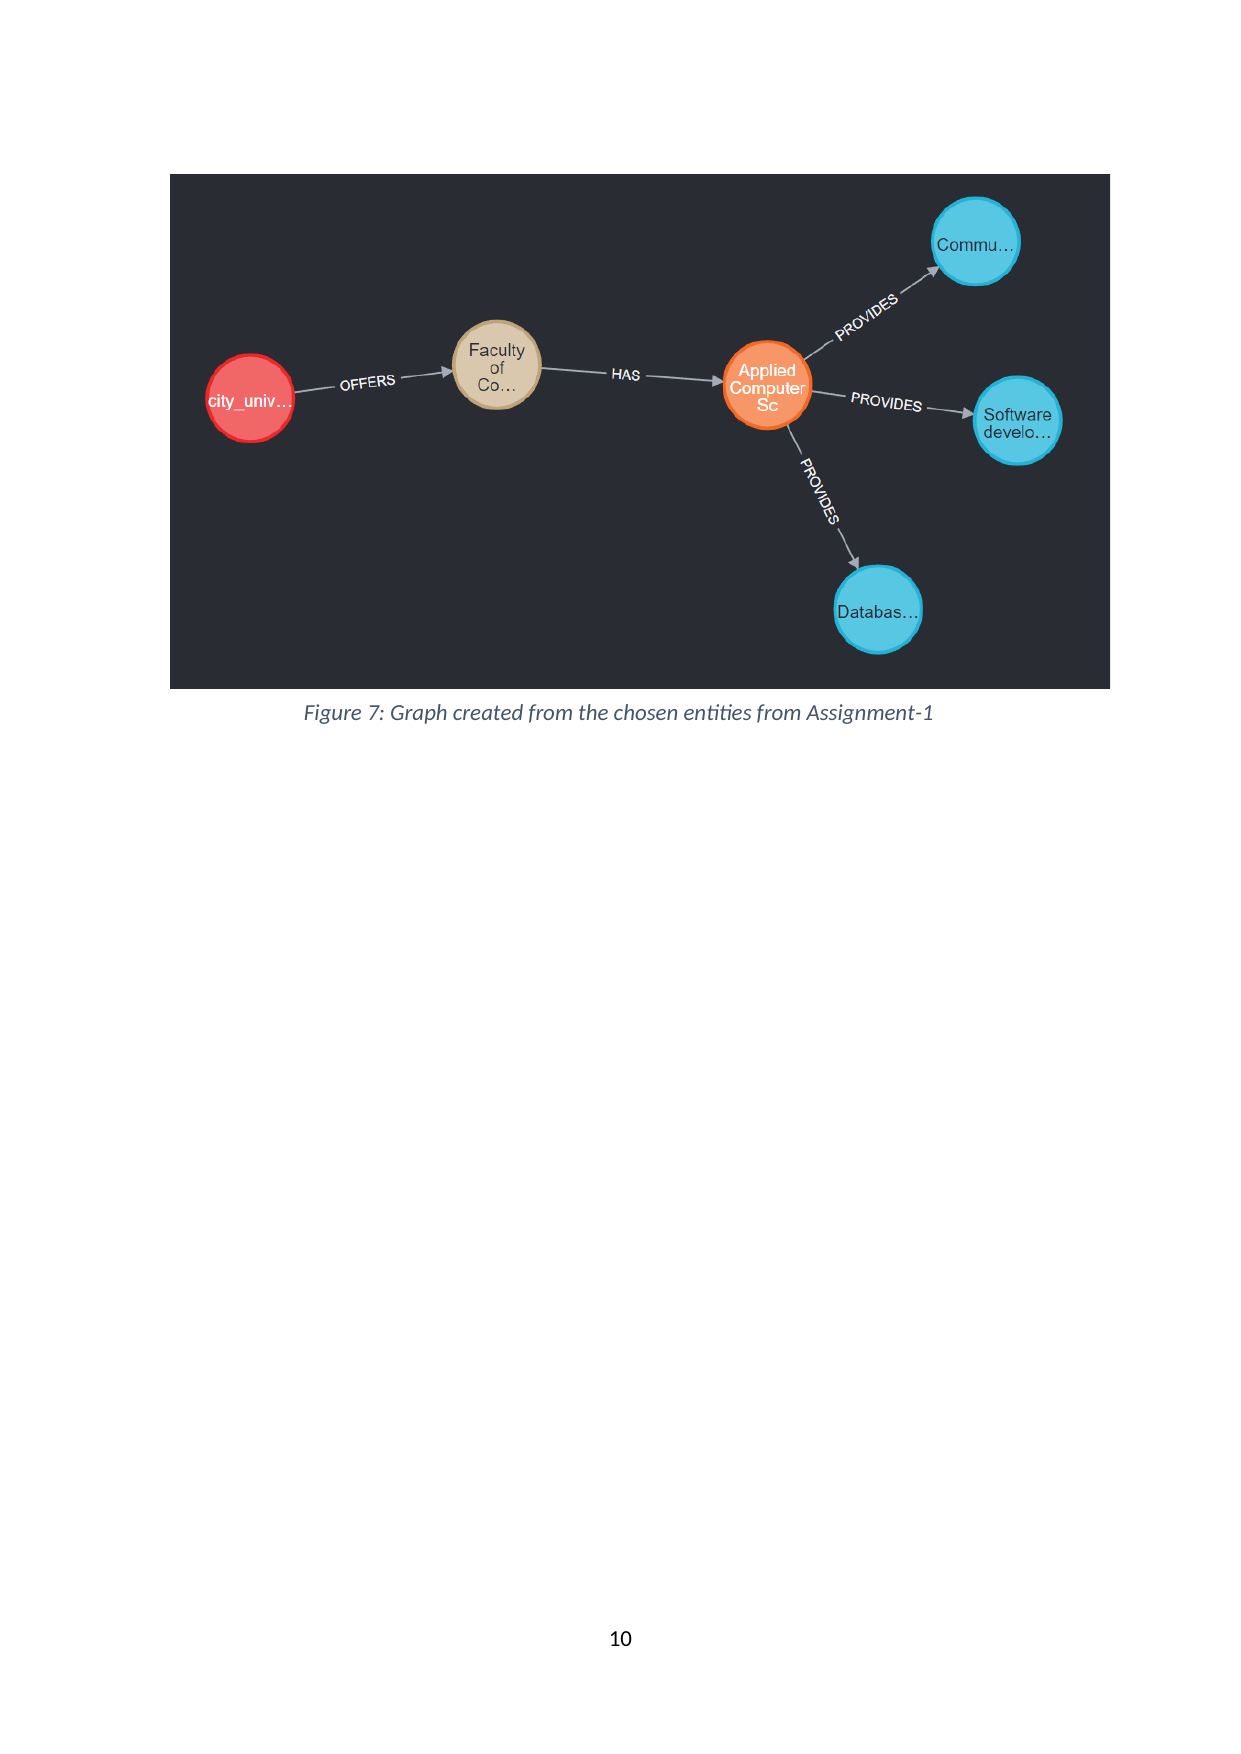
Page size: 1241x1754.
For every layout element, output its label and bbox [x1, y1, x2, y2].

picture [170, 174, 1111, 689]
